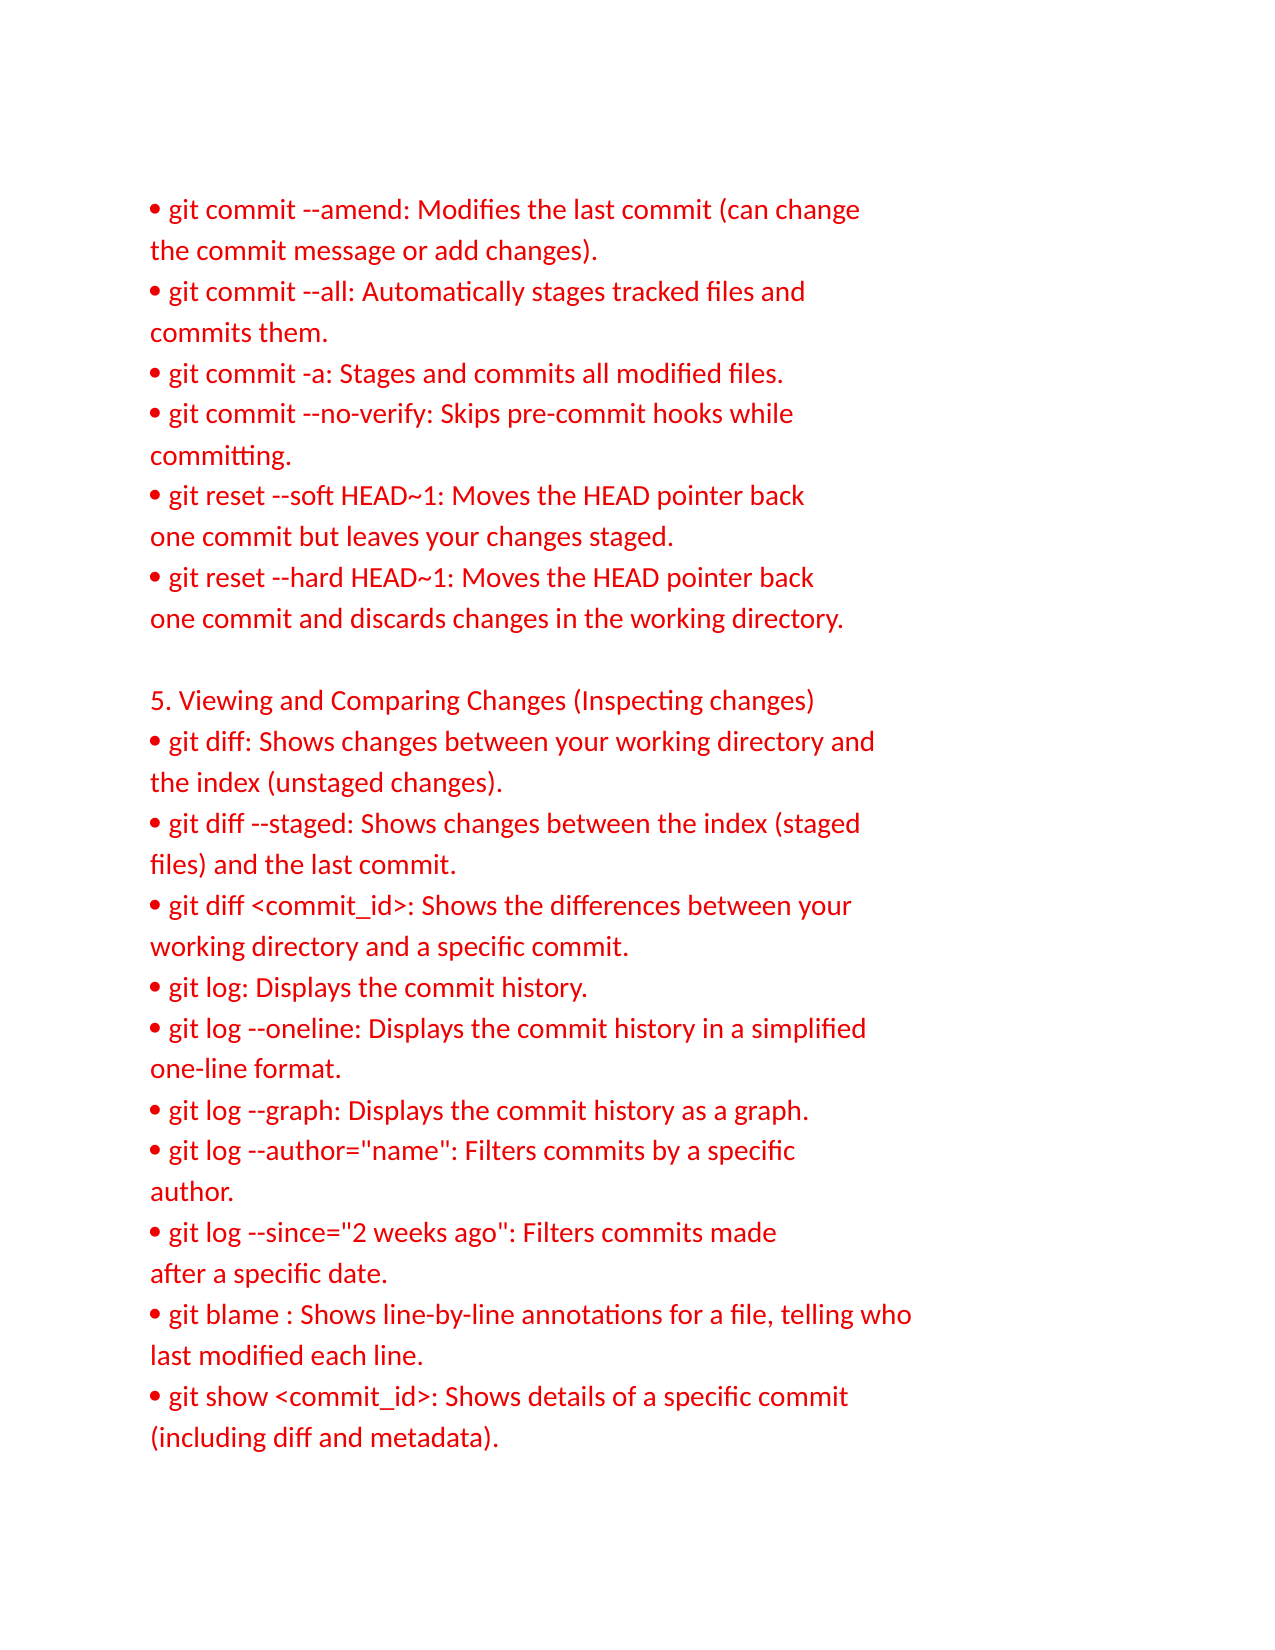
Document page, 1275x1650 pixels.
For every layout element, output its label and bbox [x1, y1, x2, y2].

text [150, 150, 1125, 1455]
